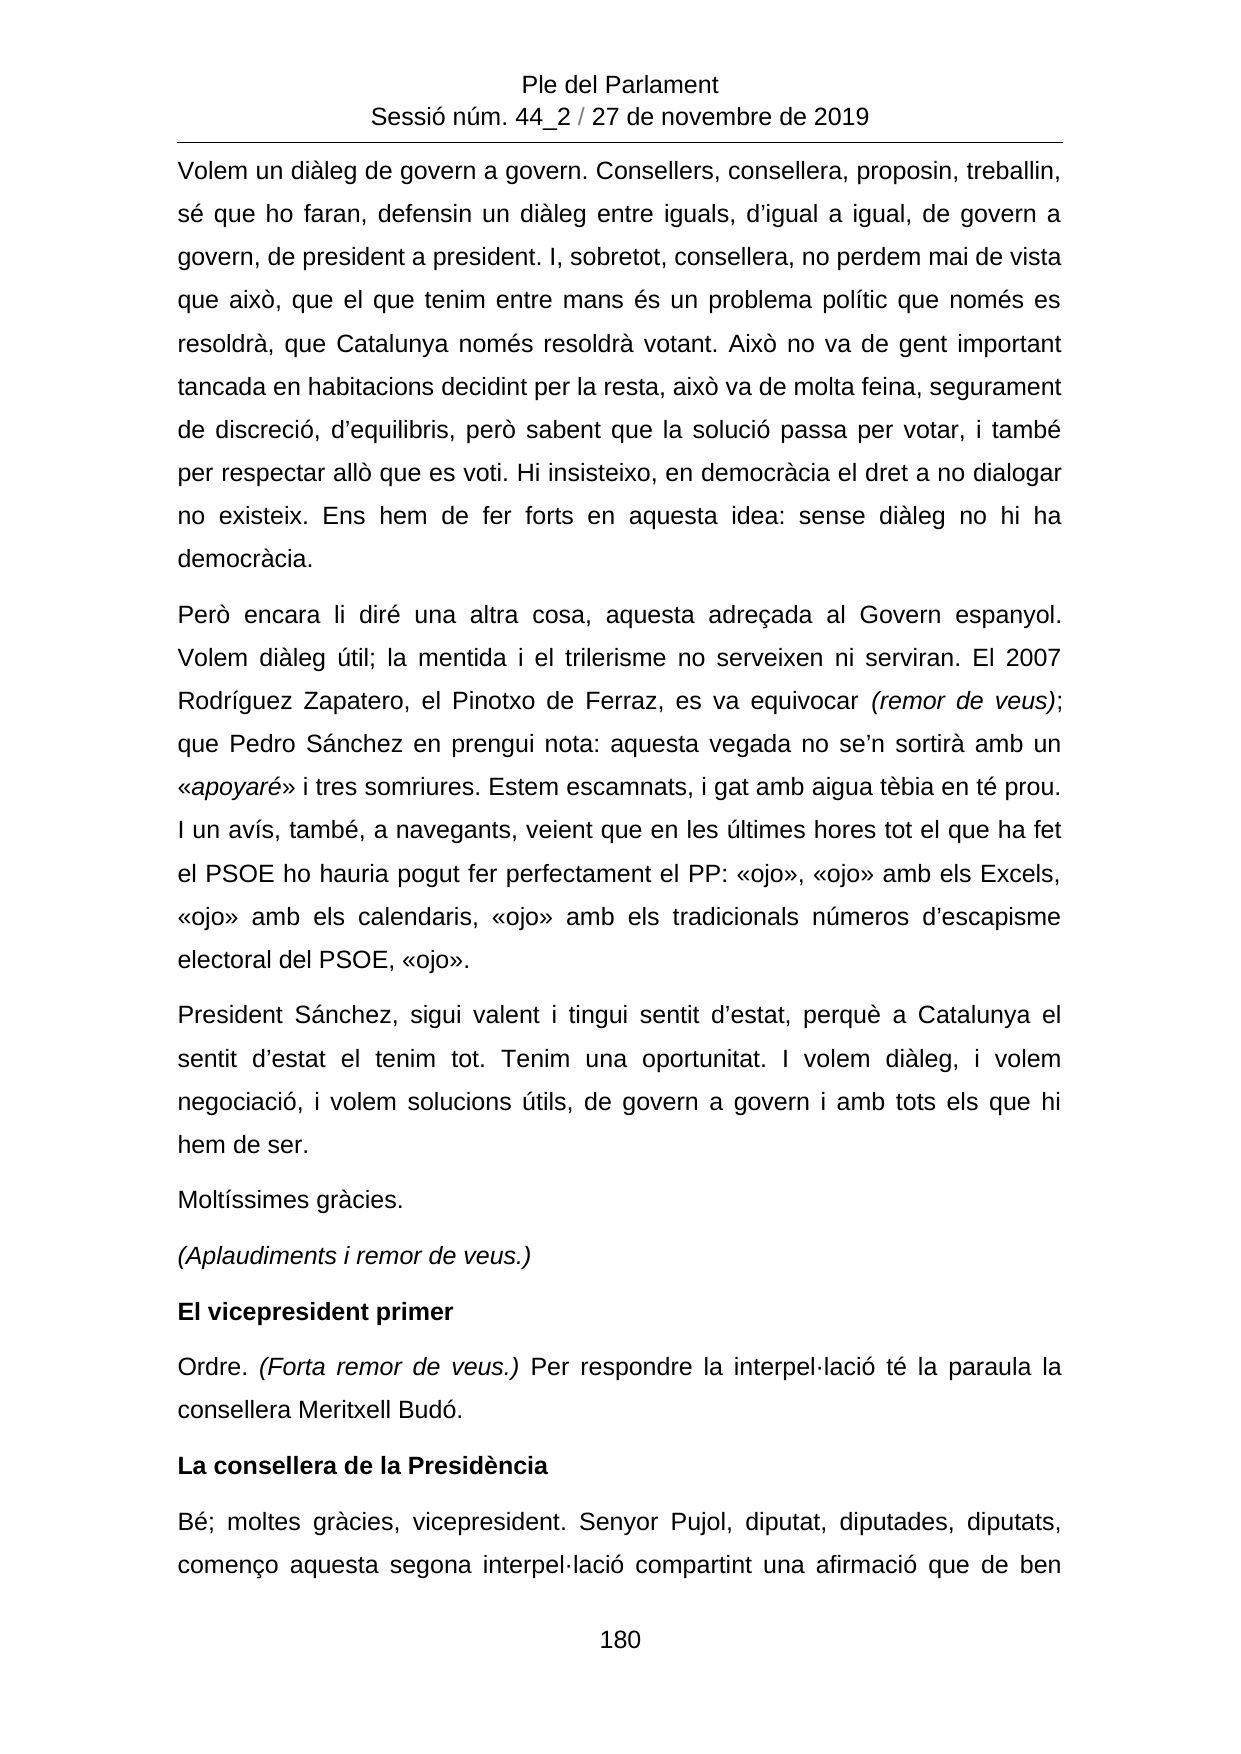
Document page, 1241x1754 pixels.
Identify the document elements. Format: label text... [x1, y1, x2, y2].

text Volem un diàleg de govern a govern. Consellers, consellera, proposin, treballin, sé que ho faran, defensin un diàleg entre iguals, d’igual a igual, de govern a govern, de president a president. I, sobretot, consellera, no perdem mai de vista que això, que el que tenim entre mans és un problema polític que només es resoldrà, que Catalunya només resoldrà votant. Això no va de gent important tancada en habitacions decidint per la resta, això va de molta feina, segurament de discreció, d’equilibris, però sabent que la solució passa per votar, i també per respectar allò que es voti. Hi insisteixo, en democràcia el dret a no dialogar no existeix. Ens hem de fer forts en aquesta idea: sense diàleg no hi ha democràcia. [177, 156, 1063, 573]
text La consellera de la Presidència [177, 1451, 1063, 1480]
text El vicepresident primer [177, 1297, 1063, 1325]
text Moltíssimes gràcies. [177, 1185, 1063, 1214]
text Ordre. (Forta remor de veus.) Per respondre la interpel·lació té la paraula la consellera Meritxell Budó. [177, 1352, 1063, 1424]
text Però encara li diré una altra cosa, aquesta adreçada al Govern espanyol. Volem diàleg útil; la mentida i el trilerisme no serveixen ni serviran. El 2007 Rodríguez Zapatero, el Pinotxo de Ferraz, es va equivocar (remor de veus); que Pedro Sánchez en prengui nota: aquesta vegada no se’n sortirà amb un «apoyaré» i tres somriures. Estem escamnats, i gat amb aigua tèbia en té prou. I un avís, també, a navegants, veient que en les últimes hores tot el que ha fet el PSOE ho hauria pogut fer perfectament el PP: «ojo», «ojo» amb els Excels, «ojo» amb els calendaris, «ojo» amb els tradicionals números d’escapisme electoral del PSOE, «ojo». [177, 600, 1063, 973]
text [177, 1507, 1063, 1578]
text President Sánchez, sigui valent i tingui sentit d’estat, perquè a Catalunya el sentit d’estat el tenim tot. Tenim una oportunitat. I volem diàleg, i volem negociació, i volem solucions útils, de govern a govern i amb tots els que hi hem de ser. [177, 1000, 1063, 1158]
text (Aplaudiments i remor de veus.) [177, 1241, 1063, 1270]
